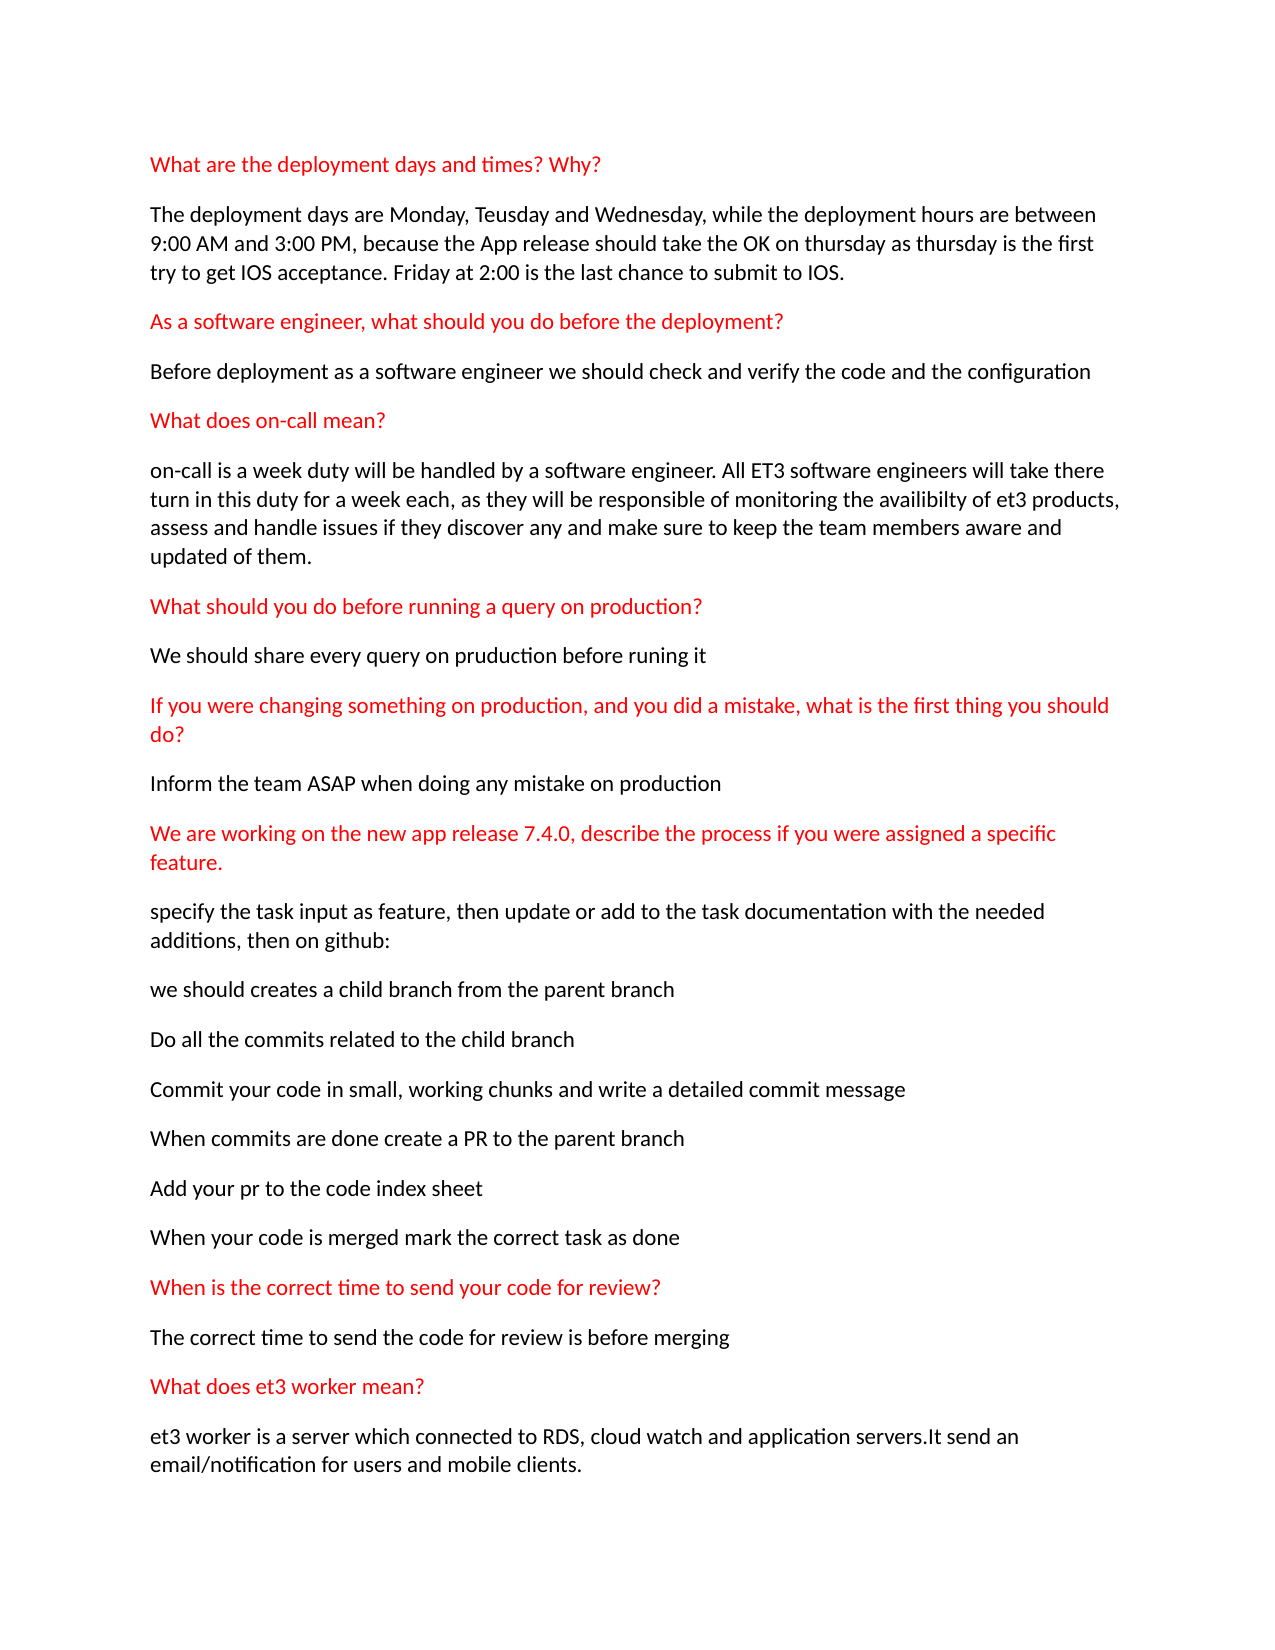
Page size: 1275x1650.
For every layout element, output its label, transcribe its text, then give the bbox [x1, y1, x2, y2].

text What does on-call mean? [150, 406, 1125, 434]
text Do all the commits related to the child branch [150, 1024, 1125, 1053]
text specify the task input as feature, then update or add to the task documentation with the needed additions, then on github: [150, 897, 1125, 954]
text The deployment days are Monday, Teusday and Wednesday, while the deployment hours are between 9:00 AM and 3:00 PM, because the App release should take the OK on thursday as thursday is the first try to get IOS acceptance. Friday at 2:00 is the last chance to submit to IOS. [150, 199, 1125, 286]
text on-call is a week duty will be handled by a software engineer. All ET3 software engineers will take there turn in this duty for a week each, as they will be responsible of monitoring the availibilty of et3 products, assess and handle issues if they discover any and make sure to keep the team members aware and updated of them. [150, 455, 1125, 570]
text If you were changing something on production, and you did a mistake, what is the first thing you should do? [150, 690, 1125, 748]
text we should creates a child branch from the parent branch [150, 975, 1125, 1004]
text As a software engineer, what should you do before the deployment? [150, 307, 1125, 335]
text Inform the team ASAP when doing any mistake on production [150, 769, 1125, 797]
text What should you do before running a query on production? [150, 591, 1125, 620]
text Add your pr to the code index sheet [150, 1173, 1125, 1202]
text Commit your code in small, working chunks and write a detailed commit message [150, 1074, 1125, 1103]
text Before deployment as a software engineer we should check and verify the code and the configuration [150, 356, 1125, 385]
text We should share every query on pruduction before runing it [150, 641, 1125, 669]
text What are the deployment days and times? Why? [150, 150, 1125, 179]
text When commits are done create a PR to the parent branch [150, 1124, 1125, 1152]
text What does et3 worker mean? [150, 1372, 1125, 1400]
text We are working on the new app release 7.4.0, describe the process if you were assigned a specific feature. [150, 818, 1125, 876]
text The correct time to send the code for review is before merging [150, 1322, 1125, 1351]
text When is the correct time to send your code for review? [150, 1272, 1125, 1301]
text et3 worker is a server which connected to RDS, cloud watch and application servers.It send an email/notification for users and mobile clients. [150, 1421, 1125, 1479]
text When your code is merged mark the correct task as done [150, 1223, 1125, 1252]
